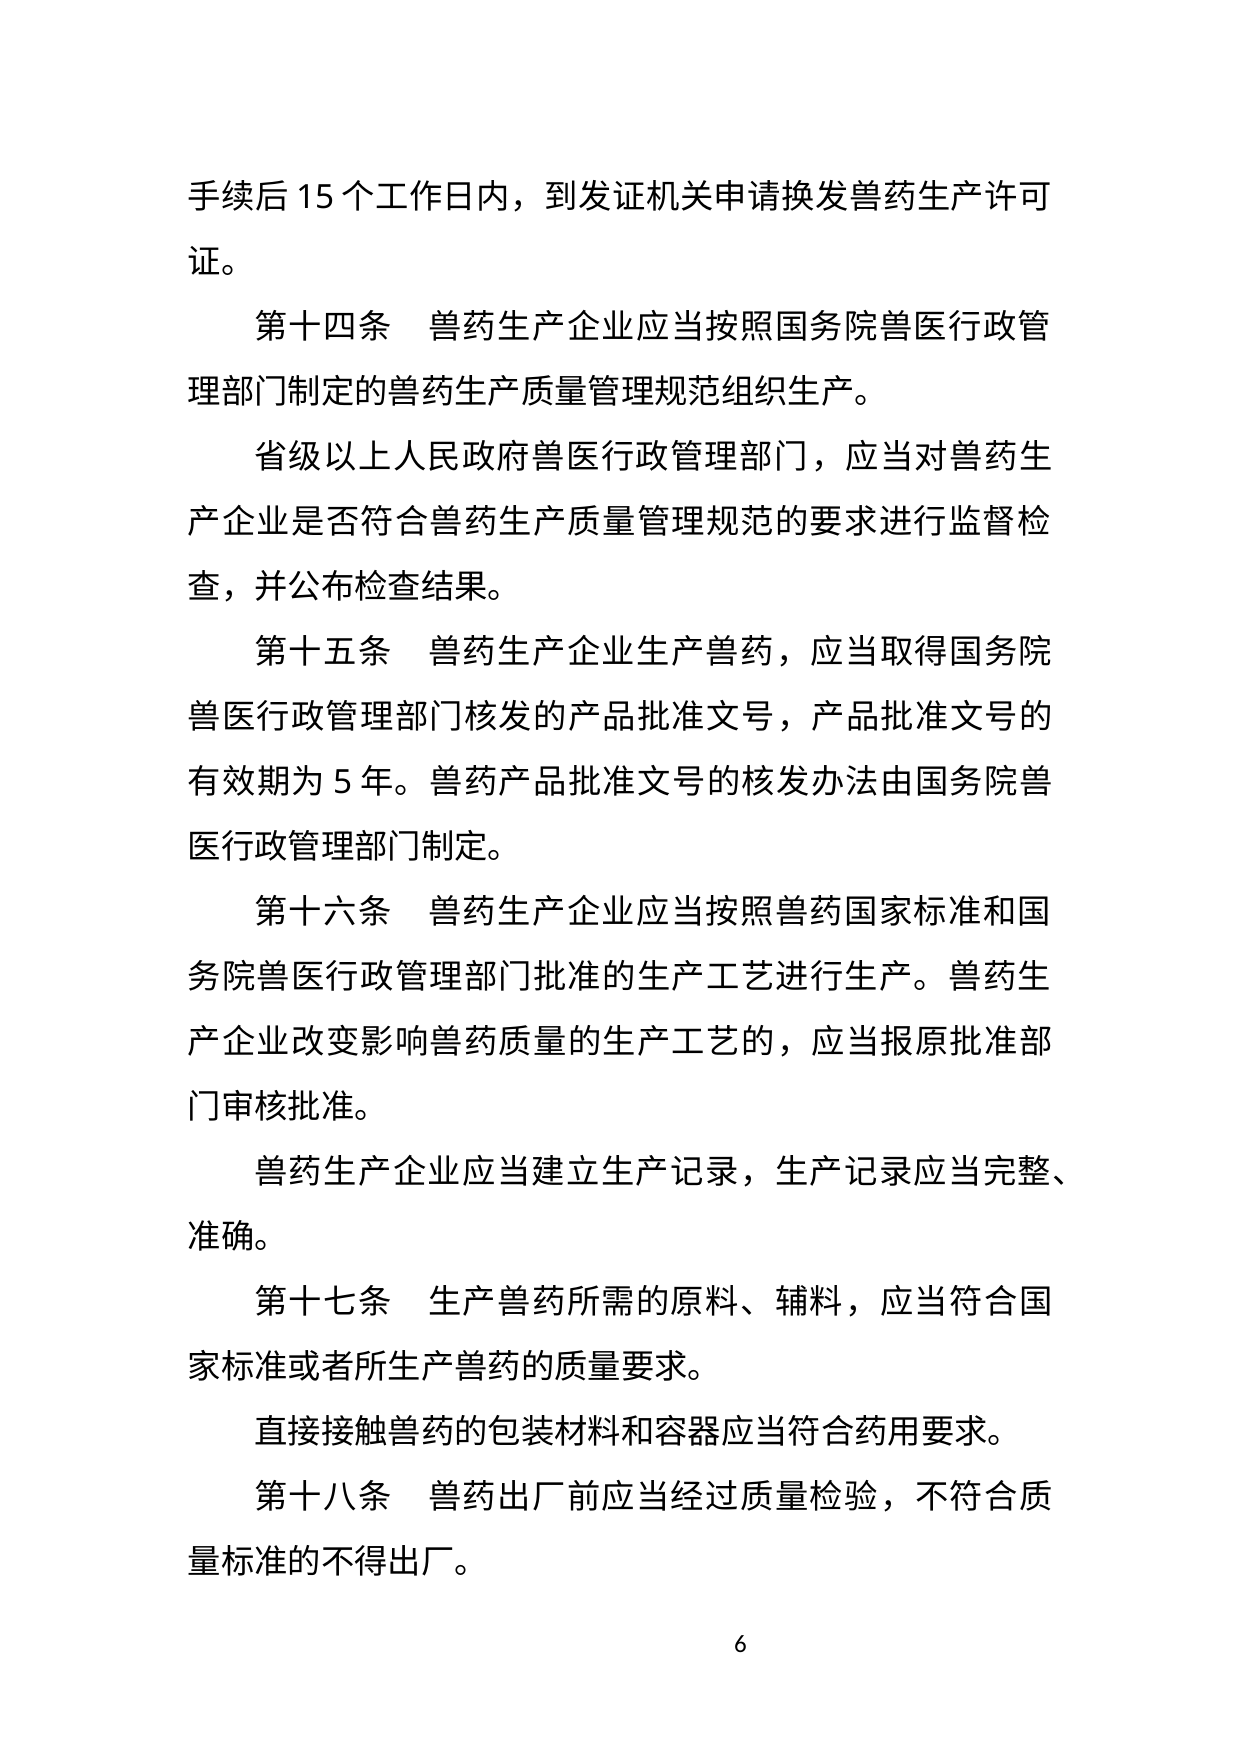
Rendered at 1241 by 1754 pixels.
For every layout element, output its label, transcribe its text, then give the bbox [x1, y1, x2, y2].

text 第十四条 兽药生产企业应当按照国务院兽医行政管理部门制定的兽药生产质量管理规范组织生产。 [187, 292, 1053, 422]
text 第十七条 生产兽药所需的原料、辅料，应当符合国家标准或者所生产兽药的质量要求。 [187, 1267, 1053, 1397]
text 第十六条 兽药生产企业应当按照兽药国家标准和国务院兽医行政管理部门批准的生产工艺进行生产。兽药生产企业改变影响兽药质量的生产工艺的，应当报原批准部门审核批准。 [187, 877, 1053, 1137]
text 第十五条 兽药生产企业生产兽药，应当取得国务院兽医行政管理部门核发的产品批准文号，产品批准文号的有效期为5年。兽药产品批准文号的核发办法由国务院兽医行政管理部门制定。 [187, 617, 1053, 877]
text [187, 162, 1053, 292]
text 兽药生产企业应当建立生产记录，生产记录应当完整、准确。 [187, 1137, 1053, 1267]
text 直接接触兽药的包装材料和容器应当符合药用要求。 [187, 1397, 1053, 1462]
text 第十八条 兽药出厂前应当经过质量检验，不符合质量标准的不得出厂。 [187, 1462, 1053, 1592]
text 省级以上人民政府兽医行政管理部门，应当对兽药生产企业是否符合兽药生产质量管理规范的要求进行监督检查，并公布检查结果。 [187, 422, 1053, 617]
